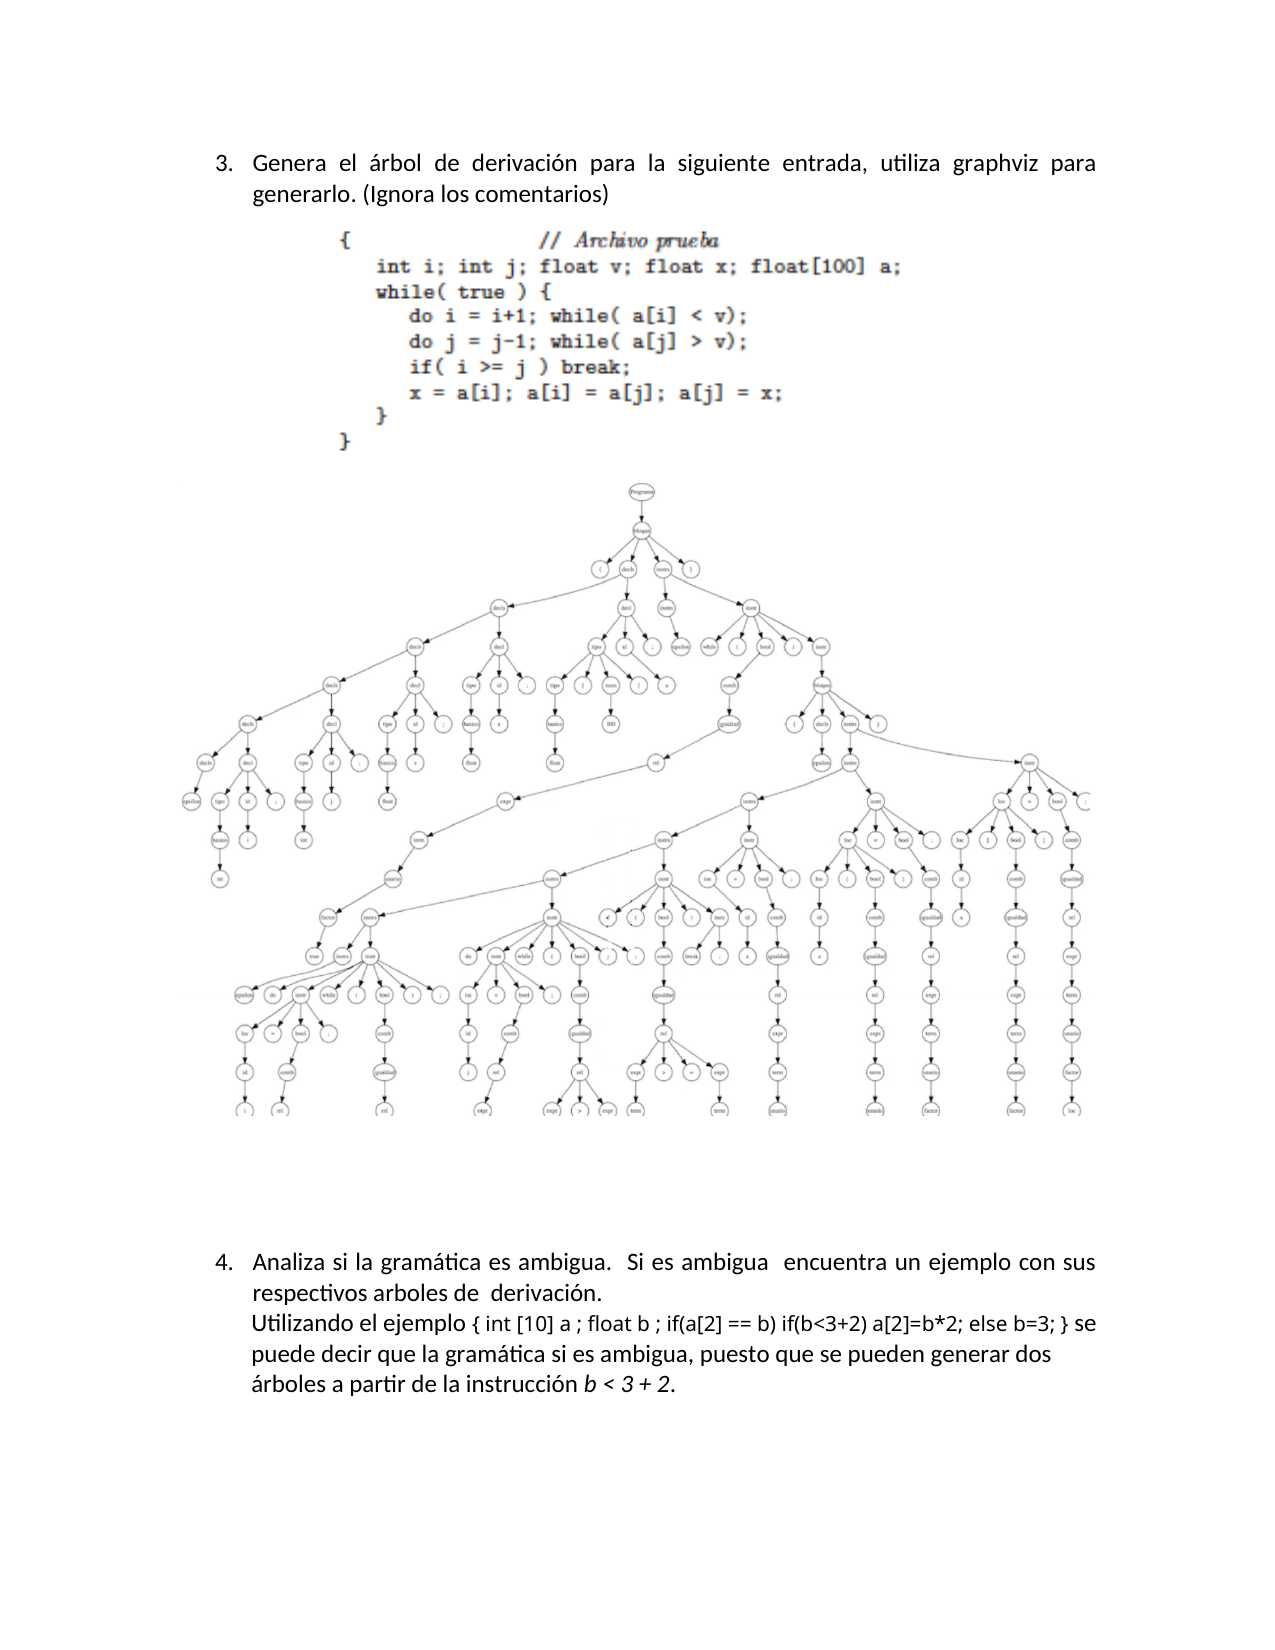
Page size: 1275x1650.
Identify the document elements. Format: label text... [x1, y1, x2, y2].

text Utilizando el ejemplo { int [10] a ; float b ; if(a[2] == b) if(b<3+2) a[2]=b*2; else b=3; } se puede decir que la gramática si es ambigua, puesto que se pueden generar dos árboles a partir de la instrucción b < 3 + 2. [251, 972, 1098, 1063]
picture [267, 483, 1003, 941]
list Analiza si la gramática es ambigua. Si es ambigua encuentra un ejemplo con sus respectivos arboles de derivación. [215, 575, 1098, 972]
picture [339, 220, 933, 451]
list Genera el árbol de derivación para la siguiente entrada, utiliza graphviz para generarlo. (Ignora los comentarios) [215, 148, 1098, 209]
